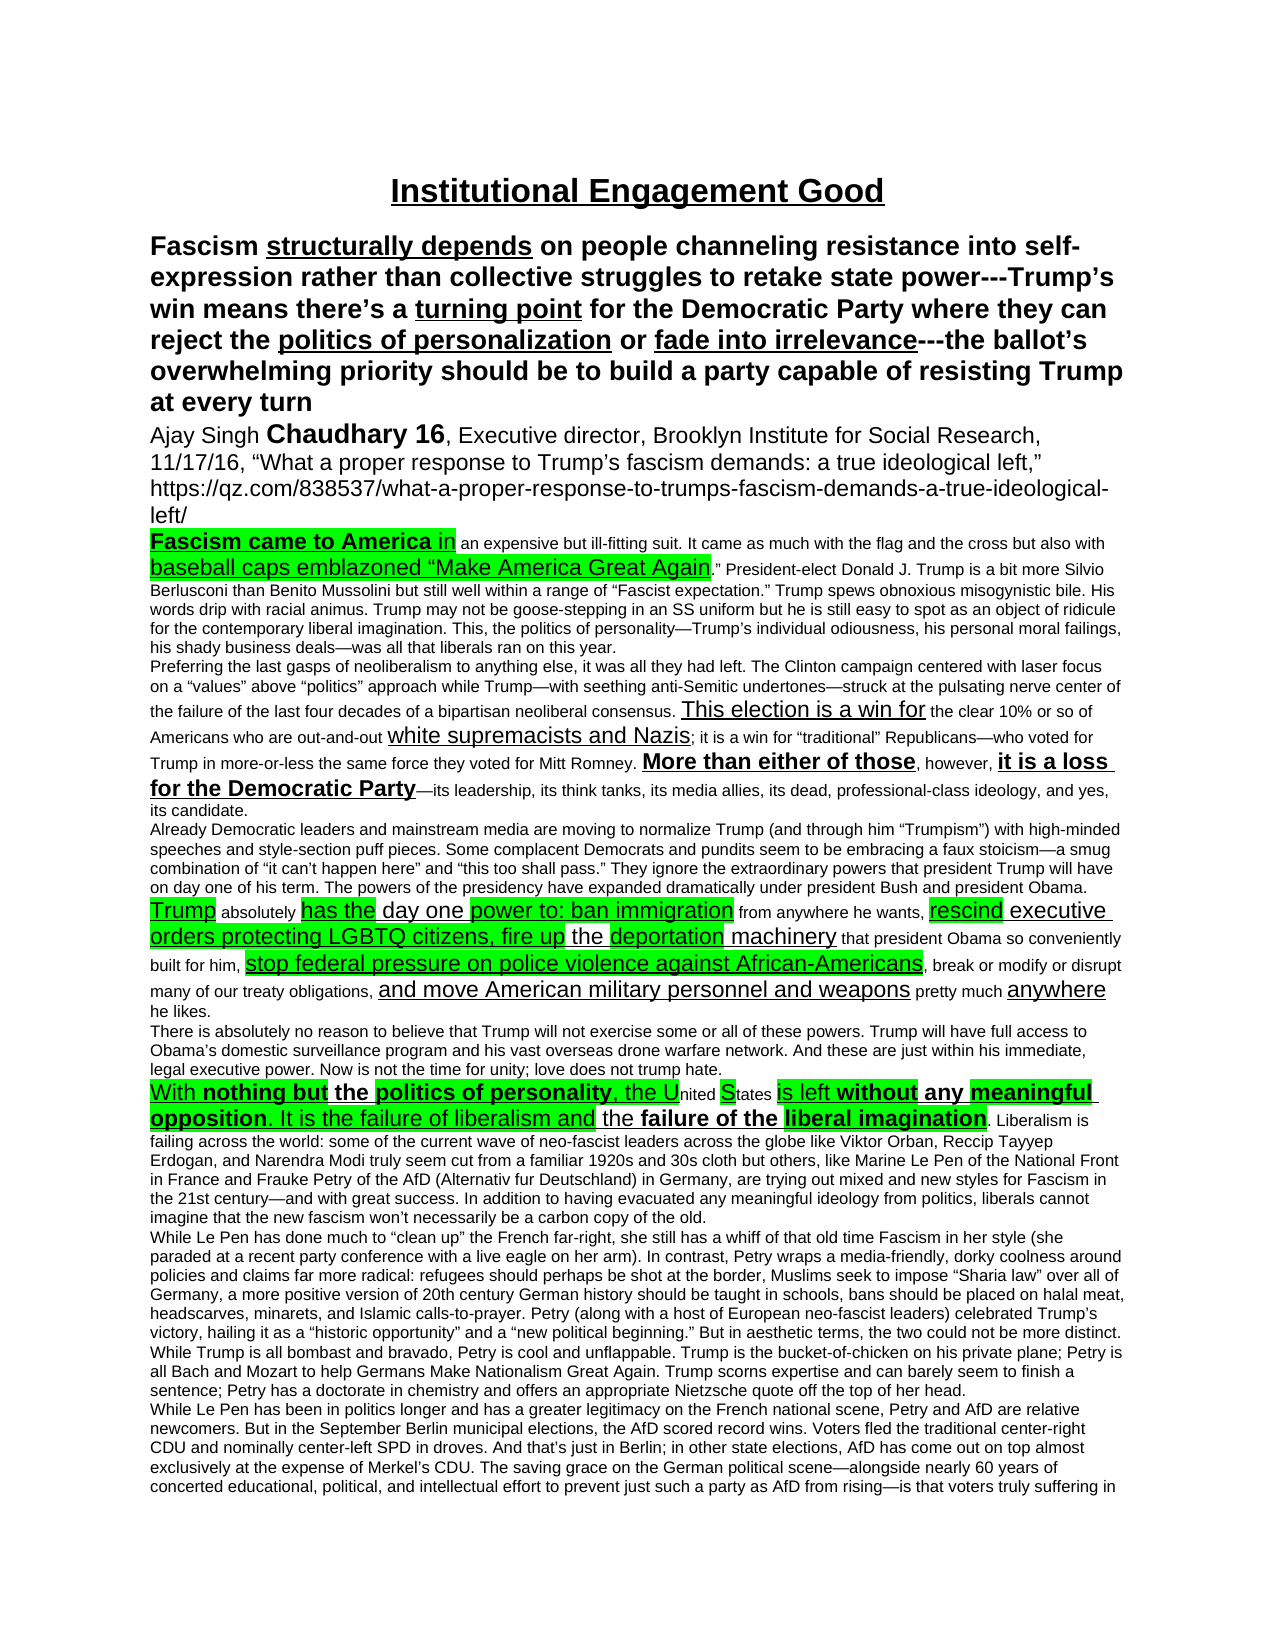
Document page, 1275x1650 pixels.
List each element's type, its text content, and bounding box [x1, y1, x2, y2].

subtitle Fascism structurally depends on people channeling resistance into self-expression rather than collective struggles to retake state power---Trump’s win means there’s a turning point for the Democratic Party where they can reject the politics of personalization or fade into irrelevance---the ballot’s overwhelming priority should be to build a party capable of resisting Trump at every turn [150, 230, 1125, 418]
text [150, 1400, 1125, 1496]
text Trump absolutely has the day one power to: ban immigration from anywhere he wants, rescind executive orders protecting LGBTQ citizens, fire up the deportation machinery that president Obama so conveniently built for him, stop federal pressure on police violence against African-Americans, break or modify or disrupt many of our treaty obligations, and move American military personnel and weapons pretty much anywhere he likes. [150, 897, 1125, 1021]
text While Le Pen has done much to “clean up” the French far-right, she still has a whiff of that old time Fascism in her style (she paraded at a recent party conference with a live eagle on her arm). In contrast, Petry wraps a media-friendly, dorky coolness around policies and claims far more radical: refugees should perhaps be shot at the border, Muslims seek to impose “Sharia law” over all of Germany, a more positive version of 20th century German history should be taught in schools, bans should be placed on halal meat, headscarves, minarets, and Islamic calls-to-prayer. Petry (along with a host of European neo-fascist leaders) celebrated Trump’s victory, hailing it as a “historic opportunity” and a “new political beginning.” But in aesthetic terms, the two could not be more distinct. While Trump is all bombast and bravado, Petry is cool and unflappable. Trump is the bucket-of-chicken on his private plane; Petry is all Bach and Mozart to help Germans Make Nationalism Great Again. Trump scorns expertise and can barely seem to finish a sentence; Petry has a doctorate in chemistry and offers an appropriate Nietzsche quote off the top of her head. [150, 1227, 1125, 1400]
subtitle Institutional Engagement Good [150, 171, 1125, 209]
text Preferring the last gasps of neoliberalism to anything else, it was all they had left. The Clinton campaign centered with laser focus on a “values” above “politics” approach while Trump—with seething anti-Semitic undertones—struck at the pulsating nerve center of the failure of the last four decades of a bipartisan neoliberal consensus. This election is a win for the clear 10% or so of Americans who are out-and-out white supremacists and Nazis; it is a win for “traditional” Republicans—who voted for Trump in more-or-less the same force they voted for Mitt Romney. More than either of those, however, it is a loss for the Democratic Party—its leadership, its think tanks, its media allies, its dead, professional-class ideology, and yes, its candidate. [150, 657, 1125, 820]
text There is absolutely no reason to believe that Trump will not exercise some or all of these powers. Trump will have full access to Obama’s domestic surveillance program and his vast overseas drone warfare network. And these are just within his immediate, legal executive power. Now is not the time for unity; love does not trump hate. [150, 1021, 1125, 1079]
text Already Democratic leaders and mainstream media are moving to normalize Trump (and through him “Trumpism”) with high-minded speeches and style-section puff pieces. Some complacent Democrats and pundits seem to be embracing a faux stoicism—a smug combination of “it can’t happen here” and “this too shall pass.” They ignore the extraordinary powers that president Trump will have on day one of his term. The powers of the presidency have expanded dramatically under president Bush and president Obama. [150, 820, 1125, 897]
text With nothing but the politics of personality, the United States is left without any meaningful opposition. It is the failure of liberalism and the failure of the liberal imagination. Liberalism is failing across the world: some of the current wave of neo-fascist leaders across the globe like Viktor Orban, Reccip Tayyep Erdogan, and Narendra Modi truly seem cut from a familiar 1920s and 30s cloth but others, like Marine Le Pen of the National Front in France and Frauke Petry of the AfD (Alternativ fur Deutschland) in Germany, are trying out mixed and new styles for Fascism in the 21st century—and with great success. In addition to having evacuated any meaningful ideology from politics, liberals cannot imagine that the new fascism won’t necessarily be a carbon copy of the old. [150, 1079, 1125, 1227]
text Ajay Singh Chaudhary 16, Executive director, Brooklyn Institute for Social Research, 11/17/16, “What a proper response to Trump’s fascism demands: a true ideological left,” https://qz.com/838537/what-a-proper-response-to-trumps-fascism-demands-a-true-ideological-left/ [150, 418, 1125, 528]
text Fascism came to America in an expensive but ill-fitting suit. It came as much with the flag and the cross but also with baseball caps emblazoned “Make America Great Again.” President-elect Donald J. Trump is a bit more Silvio Berlusconi than Benito Mussolini but still well within a range of “Fascist expectation.” Trump spews obnoxious misogynistic bile. His words drip with racial animus. Trump may not be goose-stepping in an SS uniform but he is still easy to spot as an object of ridicule for the contemporary liberal imagination. This, the politics of personality—Trump’s individual odiousness, his personal moral failings, his shady business deals—was all that liberals ran on this year. [150, 528, 1125, 657]
